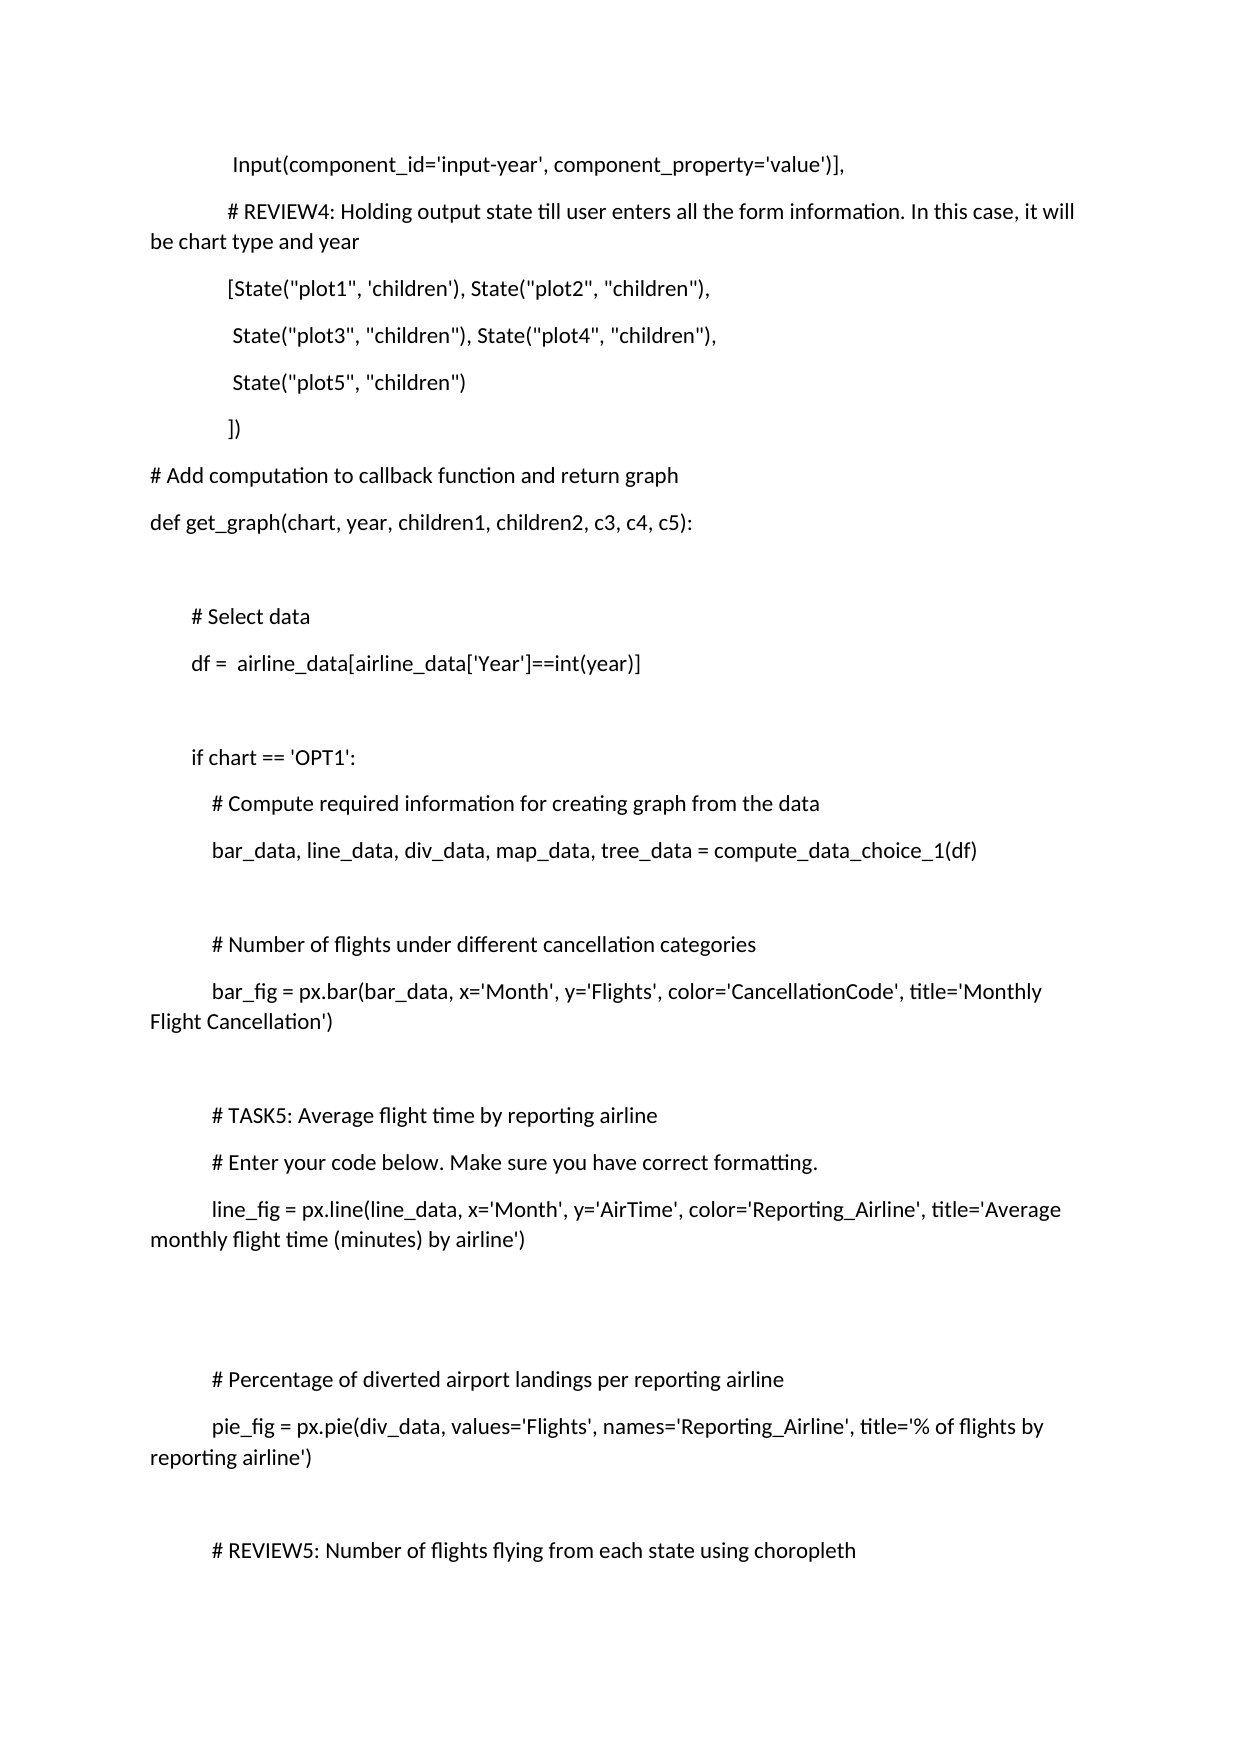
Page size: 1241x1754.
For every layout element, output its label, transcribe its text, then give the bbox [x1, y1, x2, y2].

text # Percentage of diverted airport landings per reporting airline [150, 1366, 1090, 1394]
text State("plot3", "children"), State("plot4", "children"), [150, 321, 1090, 349]
text line_fig = px.line(line_data, x='Month', y='AirTime', color='Reporting_Airline', title='Average monthly flight time (minutes) by airline') [150, 1195, 1090, 1253]
text # TASK5: Average flight time by reporting airline [150, 1101, 1090, 1129]
text bar_fig = px.bar(bar_data, x='Month', y='Flights', color='CancellationCode', title='Monthly Flight Cancellation') [150, 977, 1090, 1035]
text State("plot5", "children") [150, 368, 1090, 396]
text # Enter your code below. Make sure you have correct formatting. [150, 1148, 1090, 1176]
text [State("plot1", 'children'), State("plot2", "children"), [150, 274, 1090, 302]
text # Number of flights under different cancellation categories [150, 930, 1090, 958]
text if chart == 'OPT1': [150, 743, 1090, 771]
text # REVIEW4: Holding output state till user enters all the form information. In this case, it will be chart type and year [150, 197, 1090, 255]
text # REVIEW5: Number of flights flying from each state using choropleth [150, 1536, 1090, 1564]
text ]) [150, 414, 1090, 443]
text bar_data, line_data, div_data, map_data, tree_data = compute_data_choice_1(df) [150, 836, 1090, 864]
text # Add computation to callback function and return graph [150, 461, 1090, 489]
text df = airline_data[airline_data['Year']==int(year)] [150, 649, 1090, 677]
text def get_graph(chart, year, children1, children2, c3, c4, c5): [150, 508, 1090, 536]
text pie_fig = px.pie(div_data, values='Flights', names='Reporting_Airline', title='% of flights by reporting airline') [150, 1412, 1090, 1471]
text Input(component_id='input-year', component_property='value')], [150, 150, 1090, 178]
text # Compute required information for creating graph from the data [150, 789, 1090, 818]
text # Select data [150, 602, 1090, 630]
